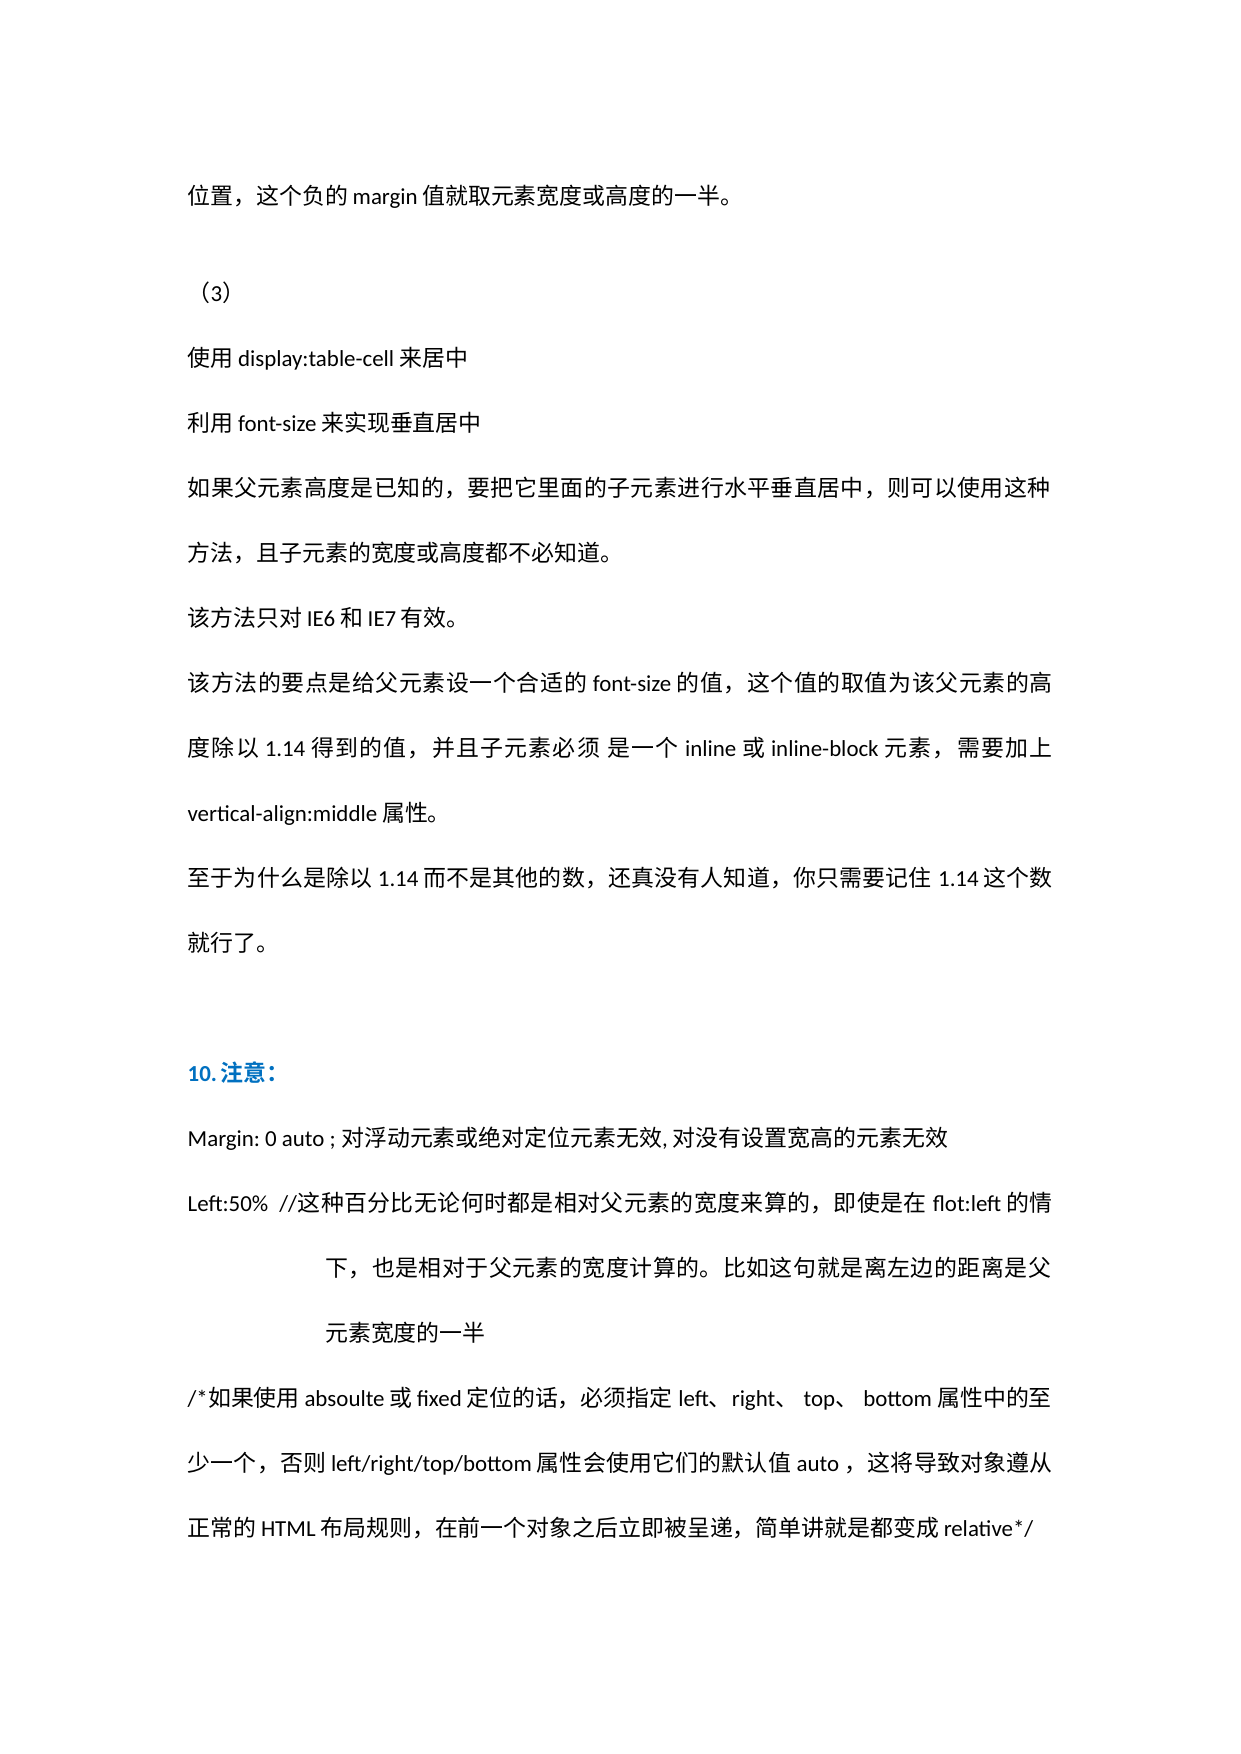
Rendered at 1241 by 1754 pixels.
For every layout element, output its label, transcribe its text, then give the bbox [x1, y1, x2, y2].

text 利用font-size来实现垂直居中 [187, 389, 1053, 454]
list 注意： [187, 1039, 1053, 1104]
text /*如果使用absoulte或fixed定位的话，必须指定 left、right、 top、 bottom 属性中的至少一个，否则left/right/top/bottom属性会使用它们的默认值 auto ，这将导致对象遵从正常的HTML布局规则，在前一个对象之后立即被呈递，简单讲就是都变成relative*/ [187, 1364, 1053, 1559]
text 使用display:table-cell来居中 [187, 324, 1053, 389]
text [187, 162, 1053, 227]
text Left:50% //这种百分比无论何时都是相对父元素的宽度来算的，即使是在flot:left的情下，也是相对于父元素的宽度计算的。比如这句就是离左边的距离是父元素宽度的一半 [187, 1169, 1053, 1364]
text 该方法的要点是给父元素设一个合适的font-size的值，这个值的取值为该父元素的高度除以1.14得到的值，并且子元素必须 是一个inline或inline-block元素，需要加上vertical-align:middle属性。 [187, 649, 1053, 844]
text 至于为什么是除以1.14而不是其他的数，还真没有人知道，你只需要记住1.14这个数就行了。 [187, 844, 1053, 974]
text 如果父元素高度是已知的，要把它里面的子元素进行水平垂直居中，则可以使用这种方法，且子元素的宽度或高度都不必知道。 [187, 454, 1053, 584]
text 该方法只对IE6和IE7有效。 [187, 584, 1053, 649]
text Margin: 0 auto ; 对浮动元素或绝对定位元素无效, 对没有设置宽高的元素无效 [187, 1104, 1053, 1169]
text （3） [187, 259, 1053, 324]
